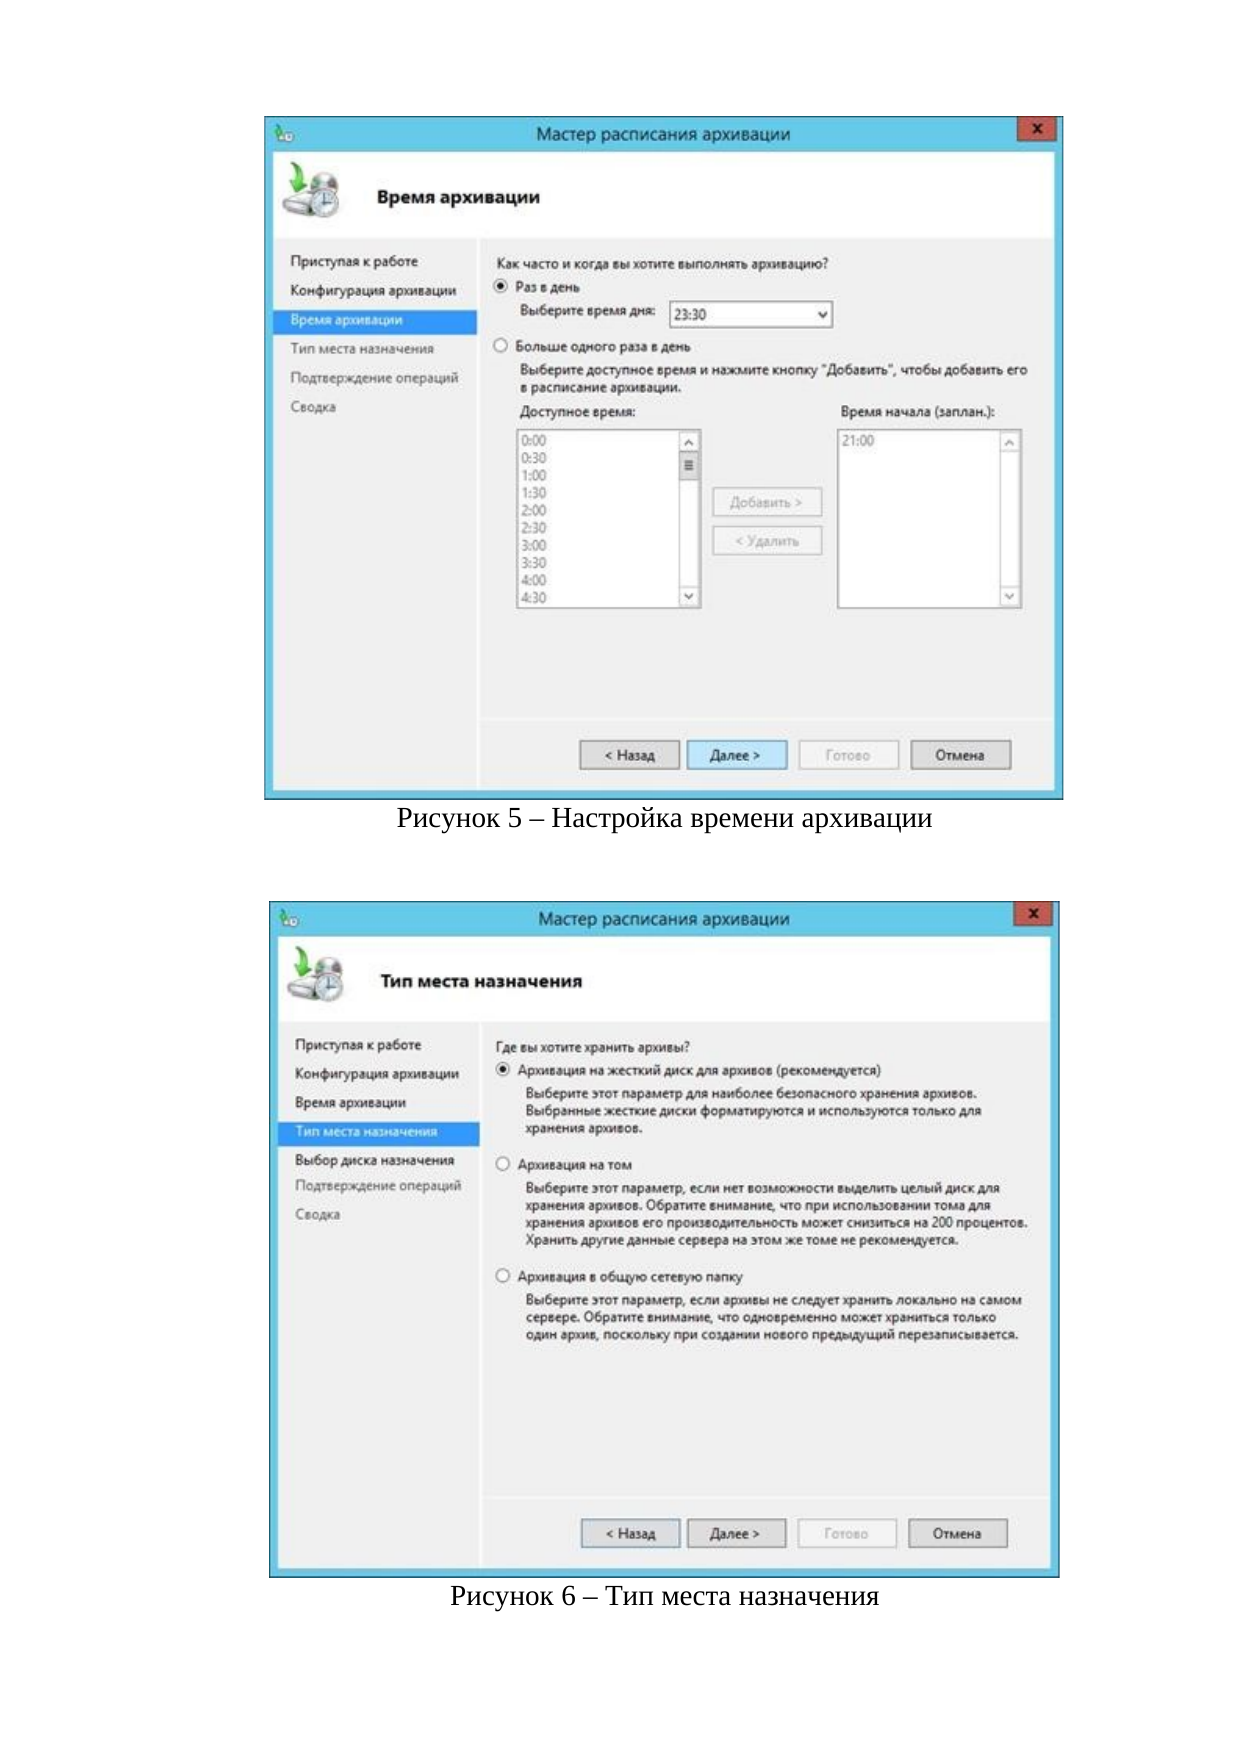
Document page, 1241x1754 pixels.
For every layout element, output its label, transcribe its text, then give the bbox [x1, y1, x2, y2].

picture [269, 901, 1060, 1578]
picture [264, 116, 1064, 800]
text Рисунок 5 – Настройка времени архивации [217, 800, 1112, 833]
